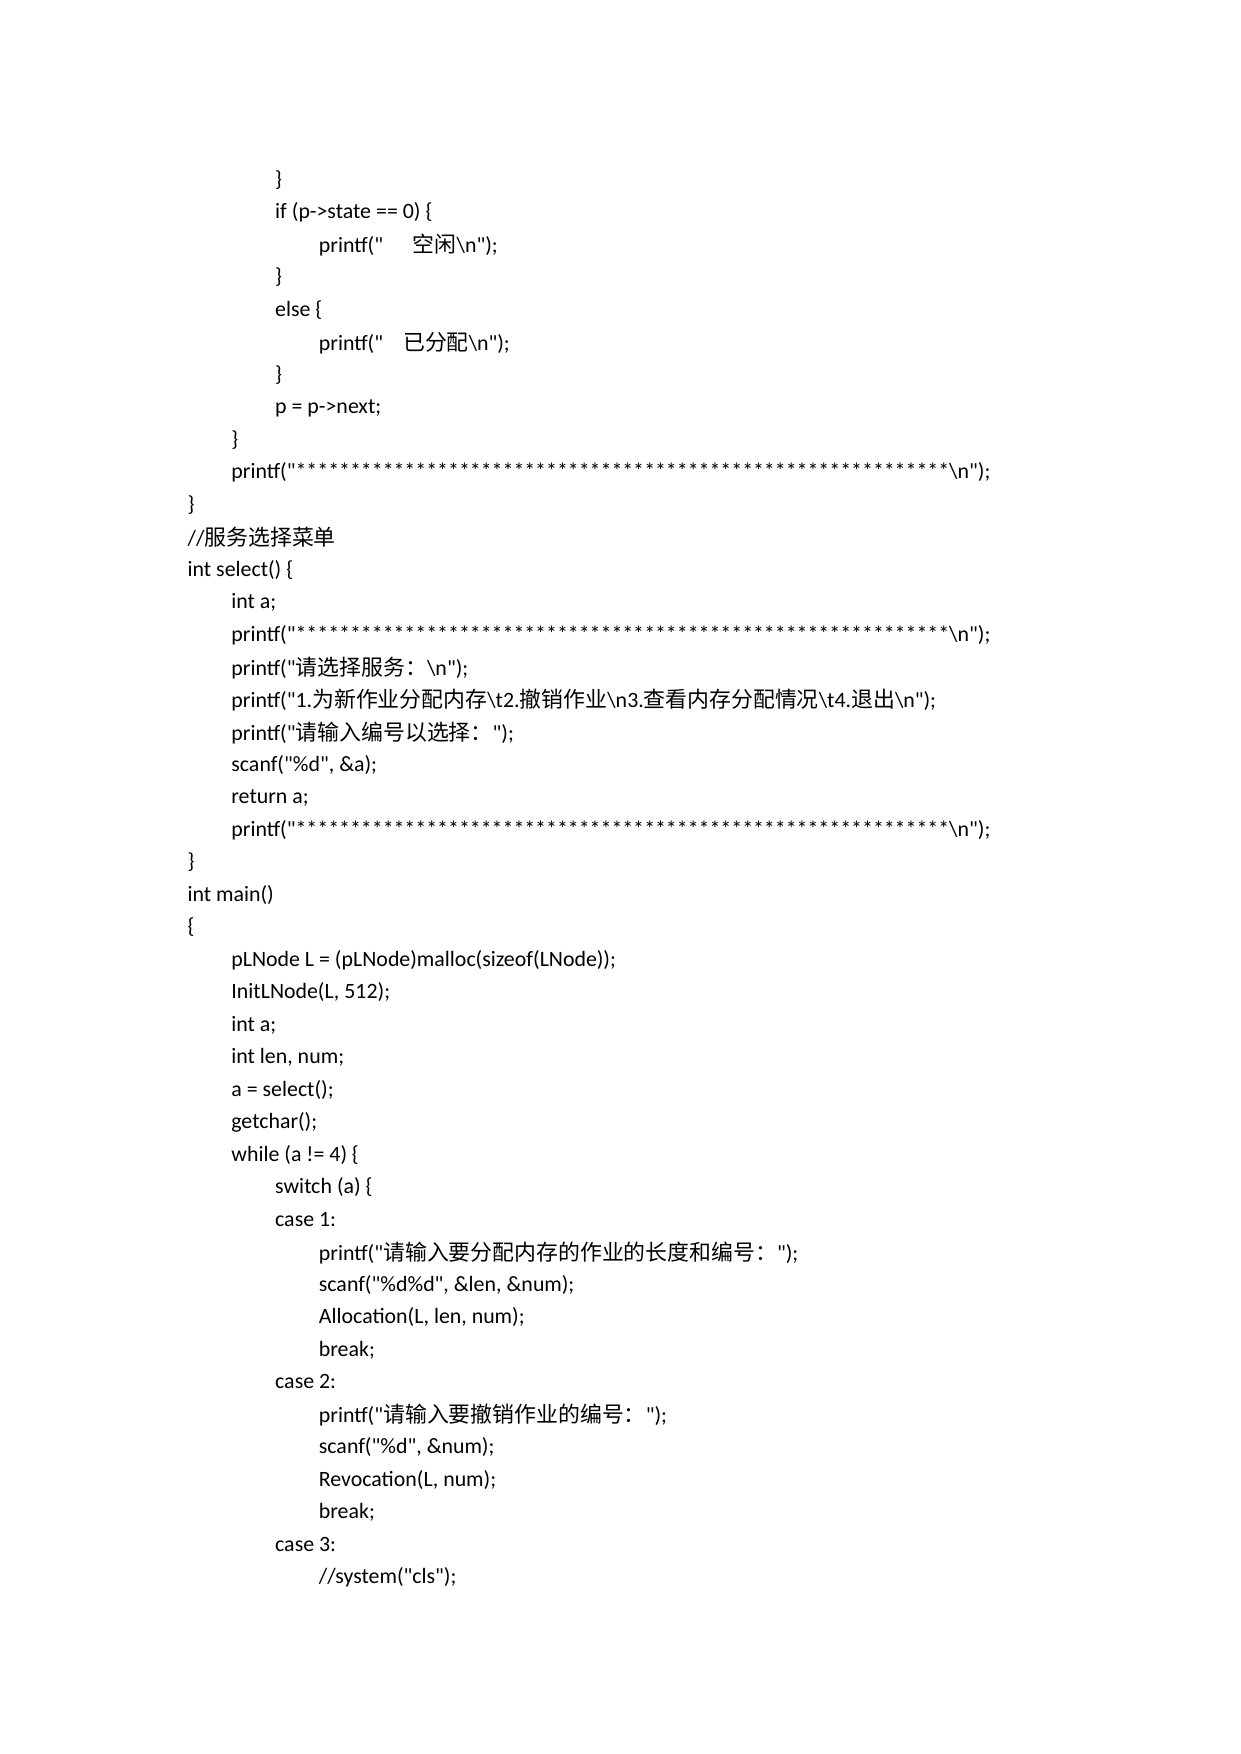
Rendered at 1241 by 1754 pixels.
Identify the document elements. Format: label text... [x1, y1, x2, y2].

text int a; [187, 584, 1053, 617]
text //服务选择菜单 [187, 519, 1053, 552]
text printf(" 已分配\n"); [187, 324, 1053, 357]
text case 3: [187, 1527, 1053, 1559]
text } [187, 162, 1053, 194]
text } [187, 259, 1053, 292]
text p = p->next; [187, 389, 1053, 422]
text printf("请选择服务：\n"); [187, 649, 1053, 682]
text pLNode L = (pLNode)malloc(sizeof(LNode)); [187, 942, 1053, 974]
text printf("请输入要撤销作业的编号："); [187, 1397, 1053, 1429]
text scanf("%d%d", &len, &num); [187, 1267, 1053, 1299]
text getchar(); [187, 1104, 1053, 1137]
text switch (a) { [187, 1169, 1053, 1202]
text int main() [187, 877, 1053, 909]
text else { [187, 292, 1053, 324]
text scanf("%d", &num); [187, 1429, 1053, 1462]
text if (p->state == 0) { [187, 194, 1053, 227]
text printf(" 空闲\n"); [187, 227, 1053, 259]
text while (a != 4) { [187, 1137, 1053, 1169]
text Allocation(L, len, num); [187, 1299, 1053, 1332]
text scanf("%d", &a); [187, 747, 1053, 779]
text printf("1.为新作业分配内存\t2.撤销作业\n3.查看内存分配情况\t4.退出\n"); [187, 682, 1053, 714]
text printf("请输入编号以选择："); [187, 714, 1053, 747]
text Revocation(L, num); [187, 1462, 1053, 1494]
text a = select(); [187, 1072, 1053, 1104]
text printf("************************************************************\n"); [187, 812, 1053, 844]
text int select() { [187, 552, 1053, 584]
text //system("cls"); [187, 1559, 1053, 1592]
text } [187, 487, 1053, 519]
text } [187, 844, 1053, 877]
text break; [187, 1494, 1053, 1527]
text int a; [187, 1007, 1053, 1039]
text break; [187, 1332, 1053, 1364]
text int len, num; [187, 1039, 1053, 1072]
text case 2: [187, 1364, 1053, 1397]
text case 1: [187, 1202, 1053, 1234]
text printf("************************************************************\n"); [187, 454, 1053, 487]
text } [187, 422, 1053, 454]
text printf("请输入要分配内存的作业的长度和编号："); [187, 1234, 1053, 1267]
text } [187, 357, 1053, 389]
text return a; [187, 779, 1053, 812]
text printf("************************************************************\n"); [187, 617, 1053, 649]
text InitLNode(L, 512); [187, 974, 1053, 1007]
text { [187, 909, 1053, 942]
